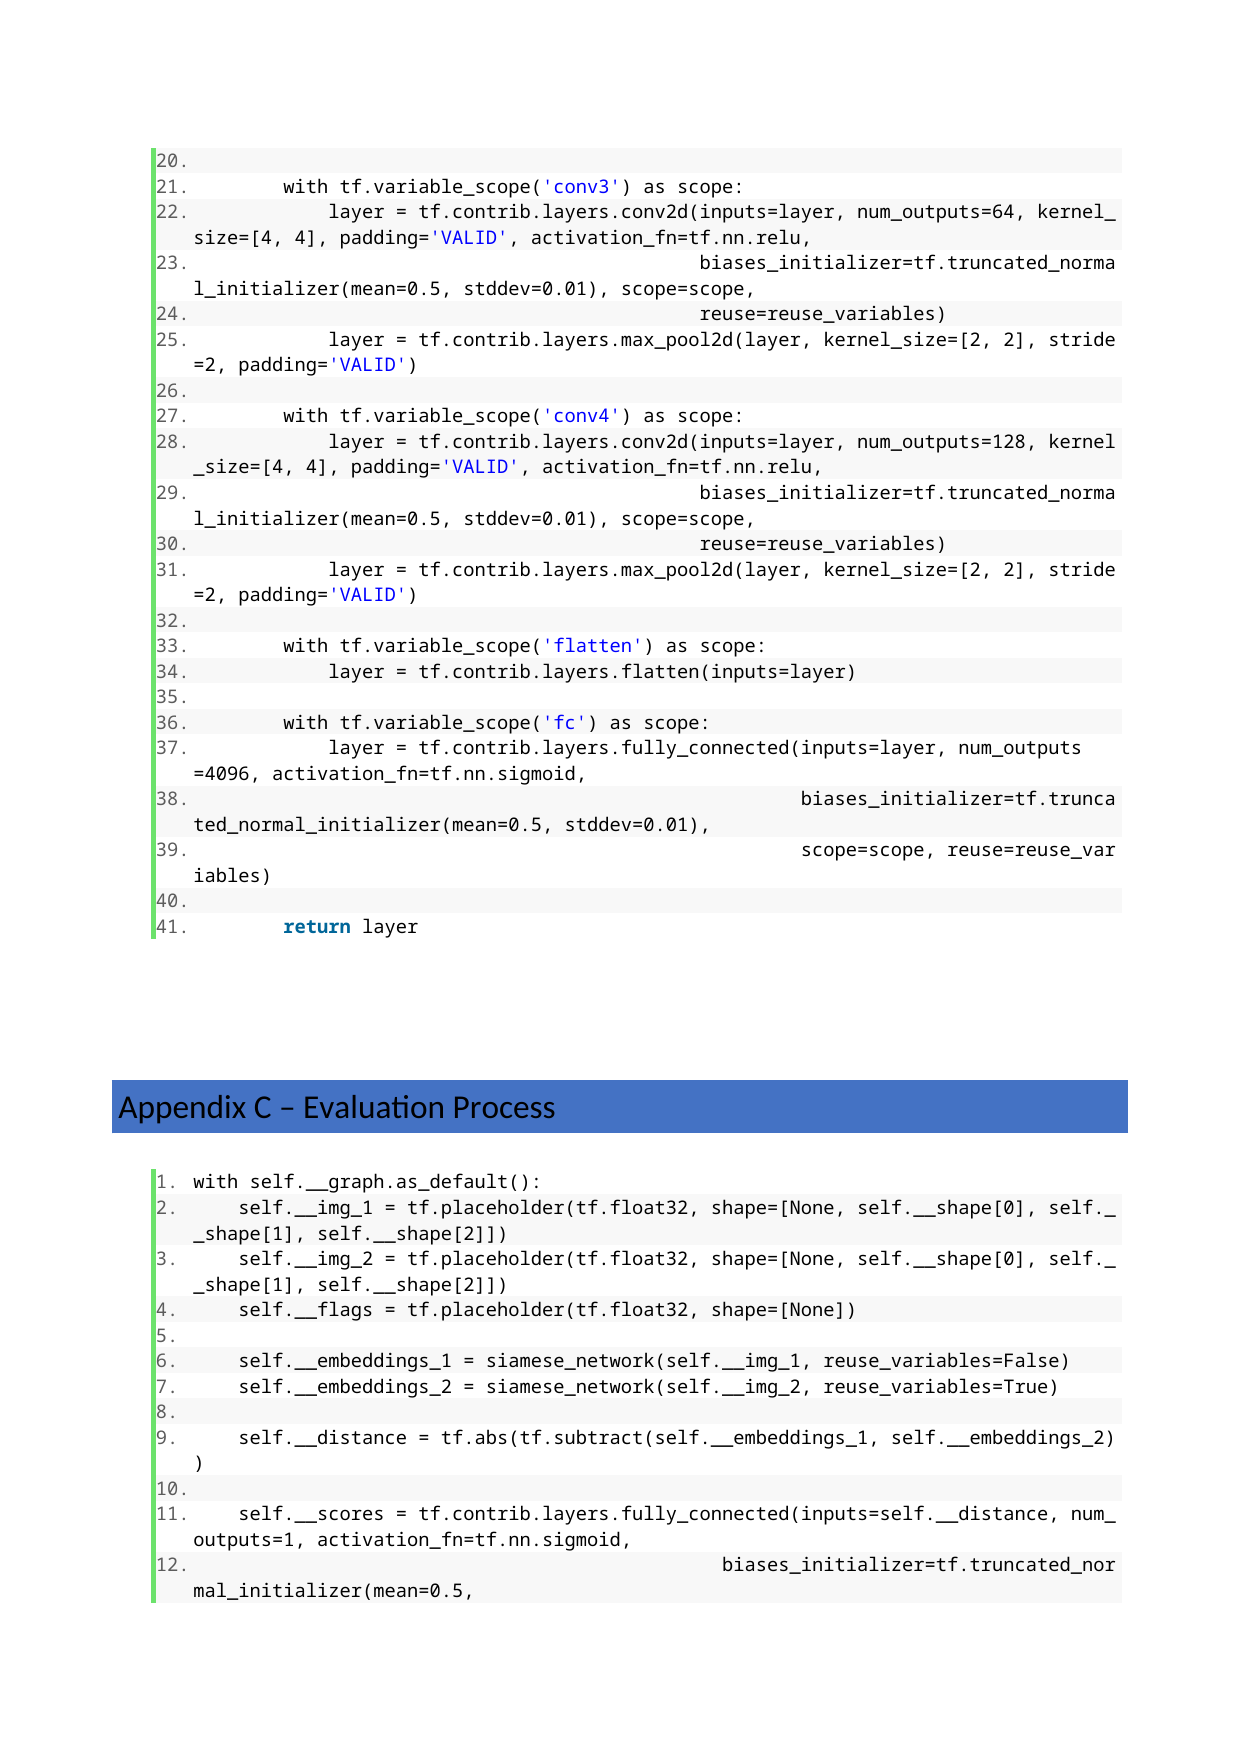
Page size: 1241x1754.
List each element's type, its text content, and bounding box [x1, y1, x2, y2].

subtitle Appendix C – Evaluation Process [118, 1087, 1122, 1127]
list self.__embeddings_1 = siamese_network(self.__img_1, reuse_variables=False) [156, 1347, 1122, 1373]
list layer = tf.contrib.layers.flatten(inputs=layer) [156, 658, 1122, 683]
list self.__flags = tf.placeholder(tf.float32, shape=[None]) [156, 1296, 1122, 1322]
list biases_initializer=tf.truncated_normal_initializer(mean=0.5, stddev=0.01), scope=scope, [156, 479, 1122, 530]
list layer = tf.contrib.layers.max_pool2d(layer, kernel_size=[2, 2], stride=2, padding='VALID') [156, 326, 1122, 377]
list reuse=reuse_variables) [156, 301, 1122, 326]
list scope=scope, reuse=reuse_variables) [156, 837, 1122, 888]
list reuse=reuse_variables) [156, 530, 1122, 556]
list layer = tf.contrib.layers.max_pool2d(layer, kernel_size=[2, 2], stride=2, padding='VALID') [156, 556, 1122, 607]
list biases_initializer=tf.truncated_normal_initializer(mean=0.5, stddev=0.01), scope=scope, [156, 250, 1122, 301]
list with tf.variable_scope('flatten') as scope: [156, 632, 1122, 658]
list biases_initializer=tf.truncated_normal_initializer(mean=0.5, stddev=0.01), [156, 786, 1122, 837]
list biases_initializer=tf.truncated_normal_initializer(mean=0.5, [156, 1552, 1122, 1603]
list with tf.variable_scope('conv4') as scope: [156, 403, 1122, 428]
list with tf.variable_scope('conv3') as scope: [156, 173, 1122, 199]
list layer = tf.contrib.layers.conv2d(inputs=layer, num_outputs=128, kernel_size=[4, 4], padding='VALID', activation_fn=tf.nn.relu, [156, 428, 1122, 479]
list layer = tf.contrib.layers.fully_connected(inputs=layer, num_outputs=4096, activation_fn=tf.nn.sigmoid, [156, 734, 1122, 786]
list self.__distance = tf.abs(tf.subtract(self.__embeddings_1, self.__embeddings_2)) [156, 1424, 1122, 1475]
list with self.__graph.as_default(): [156, 1169, 1122, 1194]
list self.__img_2 = tf.placeholder(tf.float32, shape=[None, self.__shape[0], self.__shape[1], self.__shape[2]]) [156, 1245, 1122, 1296]
list self.__img_1 = tf.placeholder(tf.float32, shape=[None, self.__shape[0], self.__shape[1], self.__shape[2]]) [156, 1194, 1122, 1245]
list with tf.variable_scope('fc') as scope: [156, 709, 1122, 734]
list self.__embeddings_2 = siamese_network(self.__img_2, reuse_variables=True) [156, 1373, 1122, 1398]
list self.__scores = tf.contrib.layers.fully_connected(inputs=self.__distance, num_outputs=1, activation_fn=tf.nn.sigmoid, [156, 1501, 1122, 1552]
list layer = tf.contrib.layers.conv2d(inputs=layer, num_outputs=64, kernel_size=[4, 4], padding='VALID', activation_fn=tf.nn.relu, [156, 199, 1122, 250]
list return layer [156, 913, 1122, 939]
